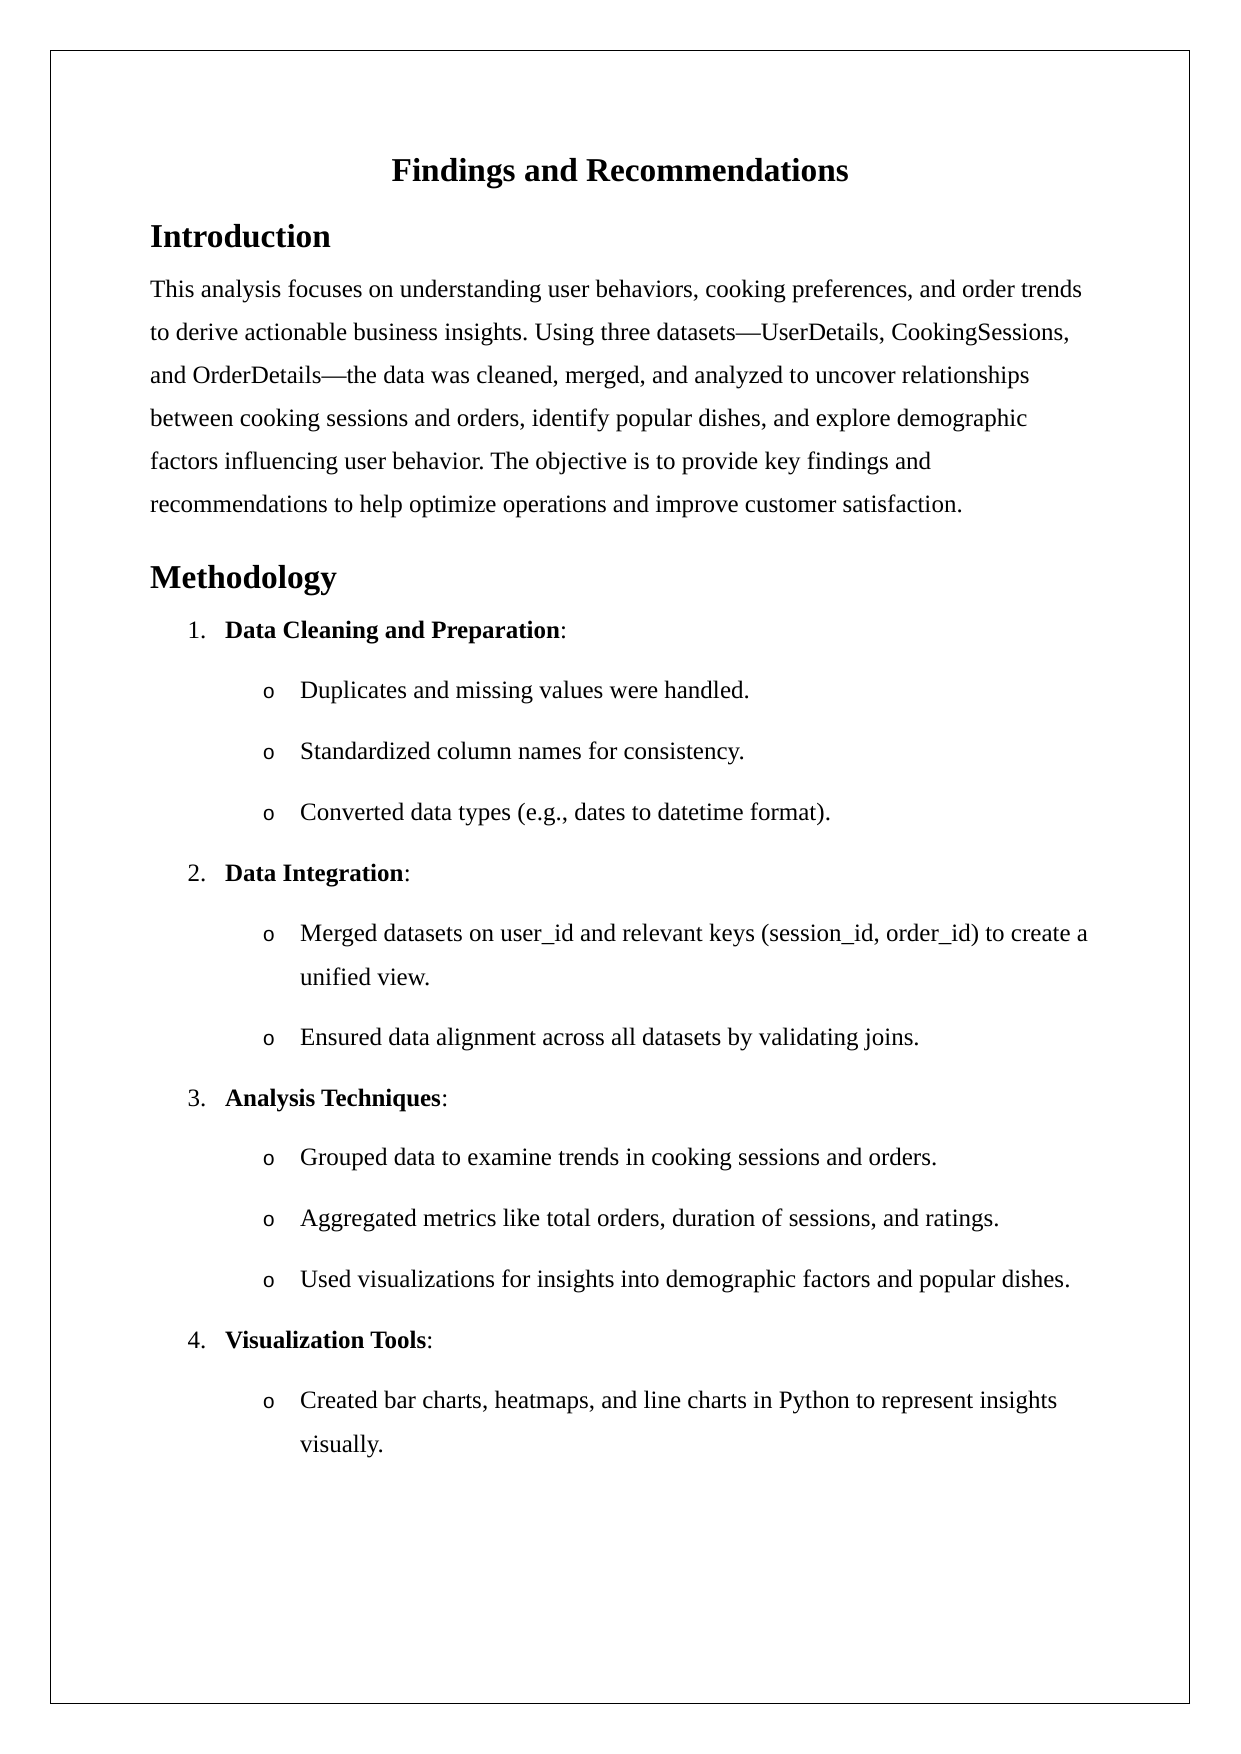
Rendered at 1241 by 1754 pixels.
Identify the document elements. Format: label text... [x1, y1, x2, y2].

text Findings and Recommendations [150, 150, 1090, 188]
list Analysis Techniques: [187, 1083, 1090, 1111]
subtitle Methodology [150, 558, 1090, 596]
subtitle Introduction [150, 216, 1090, 255]
list Aggregated metrics like total orders, duration of sessions, and ratings. [262, 1203, 1090, 1233]
list Used visualizations for insights into demographic factors and popular dishes. [262, 1264, 1090, 1294]
text This analysis focuses on understanding user behaviors, cooking preferences, and order trends to derive actionable business insights. Using three datasets—UserDetails, CookingSessions, and OrderDetails—the data was cleaned, merged, and analyzed to uncover relationships between cooking sessions and orders, identify popular dishes, and explore demographic factors influencing user behavior. The objective is to provide key findings and recommendations to help optimize operations and improve customer satisfaction. [150, 274, 1090, 518]
list Ensured data alignment across all datasets by validating joins. [262, 1022, 1090, 1051]
list Standardized column names for consistency. [262, 736, 1090, 766]
list Data Cleaning and Preparation: [187, 615, 1090, 644]
list Grouped data to examine trends in cooking sessions and orders. [262, 1142, 1090, 1172]
list Data Integration: [187, 858, 1090, 887]
list Visualization Tools: [187, 1326, 1090, 1354]
list Created bar charts, heatmaps, and line charts in Python to represent insights visually. [262, 1385, 1090, 1458]
list Duplicates and missing values were handled. [262, 675, 1090, 704]
list Merged datasets on user_id and relevant keys (session_id, order_id) to create a unified view. [262, 918, 1090, 991]
list Converted data types (e.g., dates to datetime format). [262, 797, 1090, 827]
